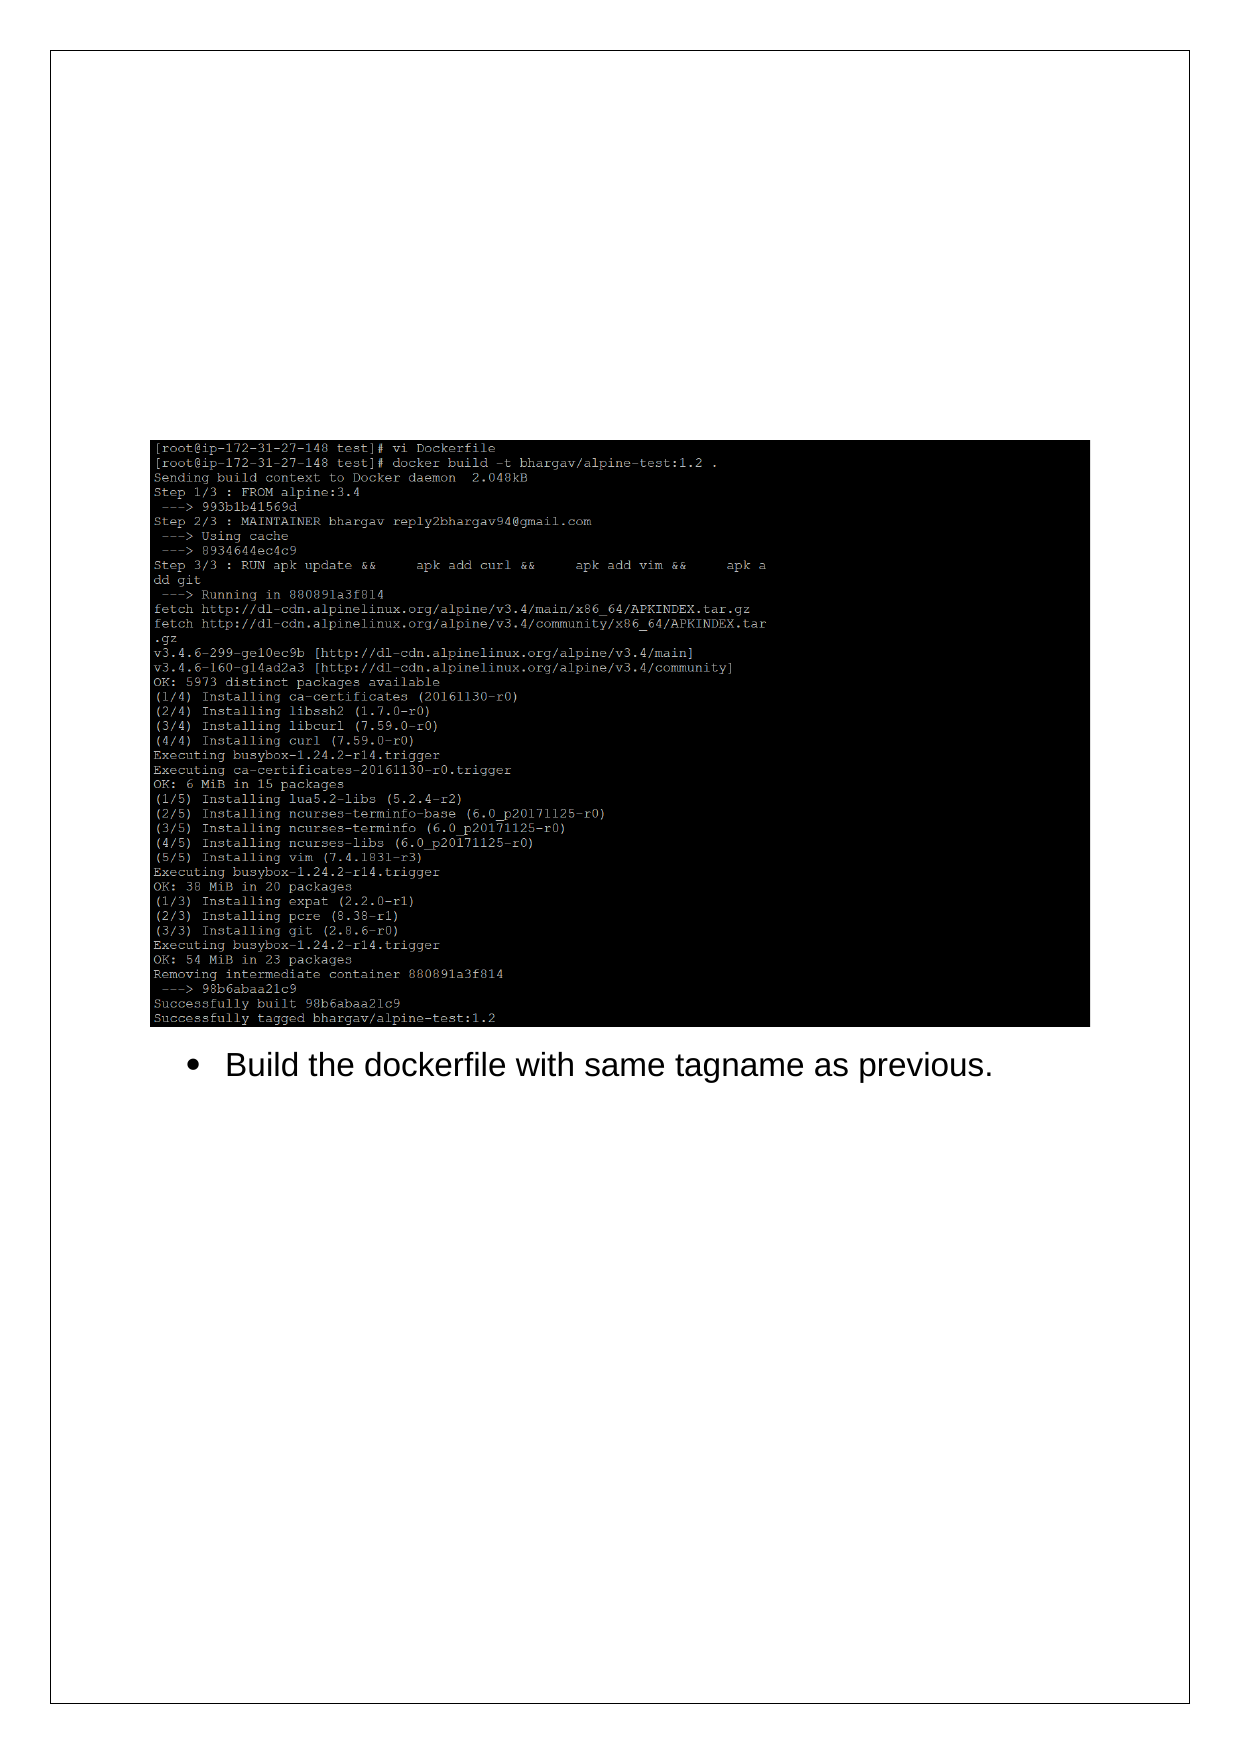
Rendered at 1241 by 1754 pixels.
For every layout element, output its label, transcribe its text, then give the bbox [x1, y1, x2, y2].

list Build the dockerfile with same tagname as previous. [187, 1045, 1090, 1084]
picture [150, 440, 1091, 1027]
